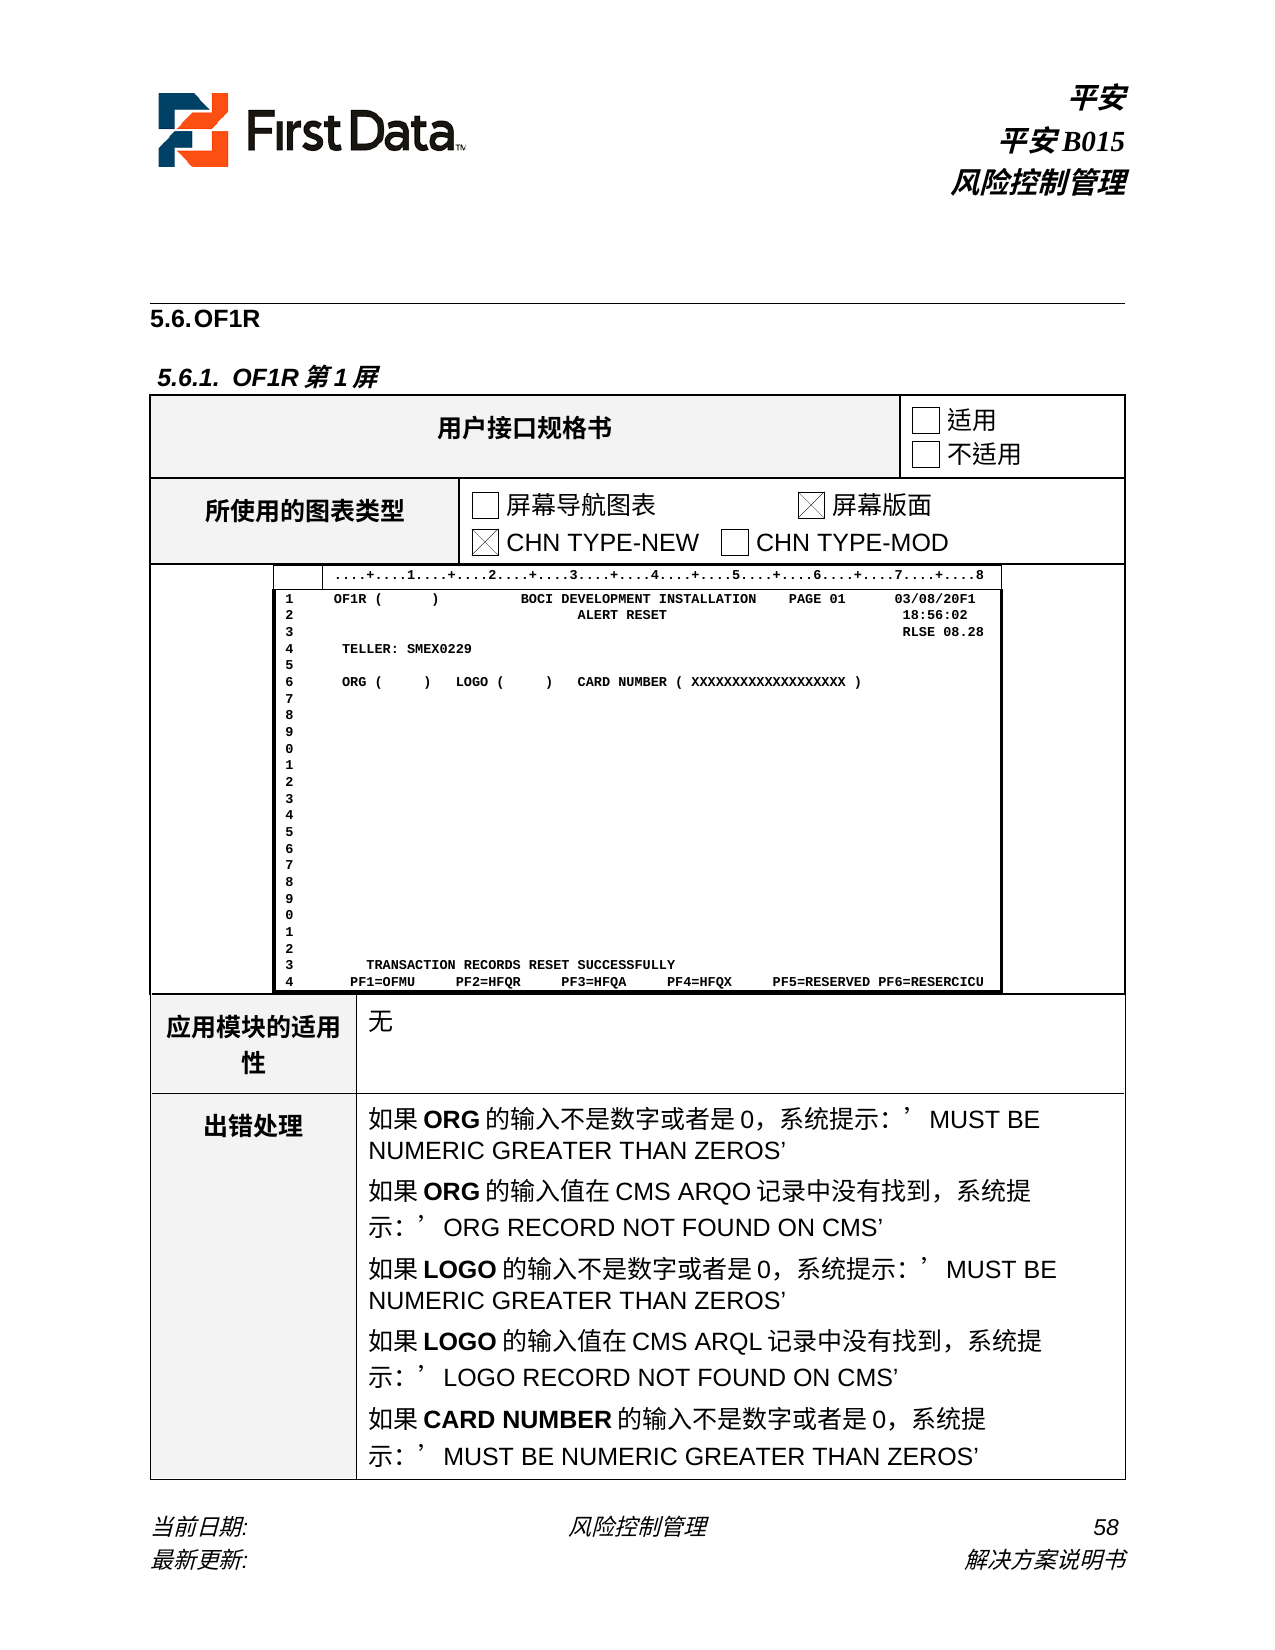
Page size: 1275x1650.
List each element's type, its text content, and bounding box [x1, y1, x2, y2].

table_cell 应用模块的适用性 [151, 994, 356, 1092]
subtitle OF1R第1屏 [157, 358, 1125, 394]
table_cell 无 [357, 995, 1125, 1092]
table_cell 所使用的图表类型 [151, 479, 458, 563]
table_cell [276, 590, 1000, 990]
table_cell 屏幕导航图表 屏幕版面 CHN TYPE-NEW CHN TYPE-MOD [460, 479, 1124, 563]
table_header 适用 不适用 [901, 396, 1124, 477]
picture [158, 93, 466, 167]
table_cell [274, 566, 322, 589]
table_cell [1002, 565, 1124, 993]
table_header 用户接口规格书 [151, 396, 899, 477]
table_cell 出错处理 [151, 1094, 356, 1478]
table_cell [151, 565, 273, 993]
subtitle OF1R [150, 304, 1125, 333]
table_cell [323, 566, 1001, 589]
